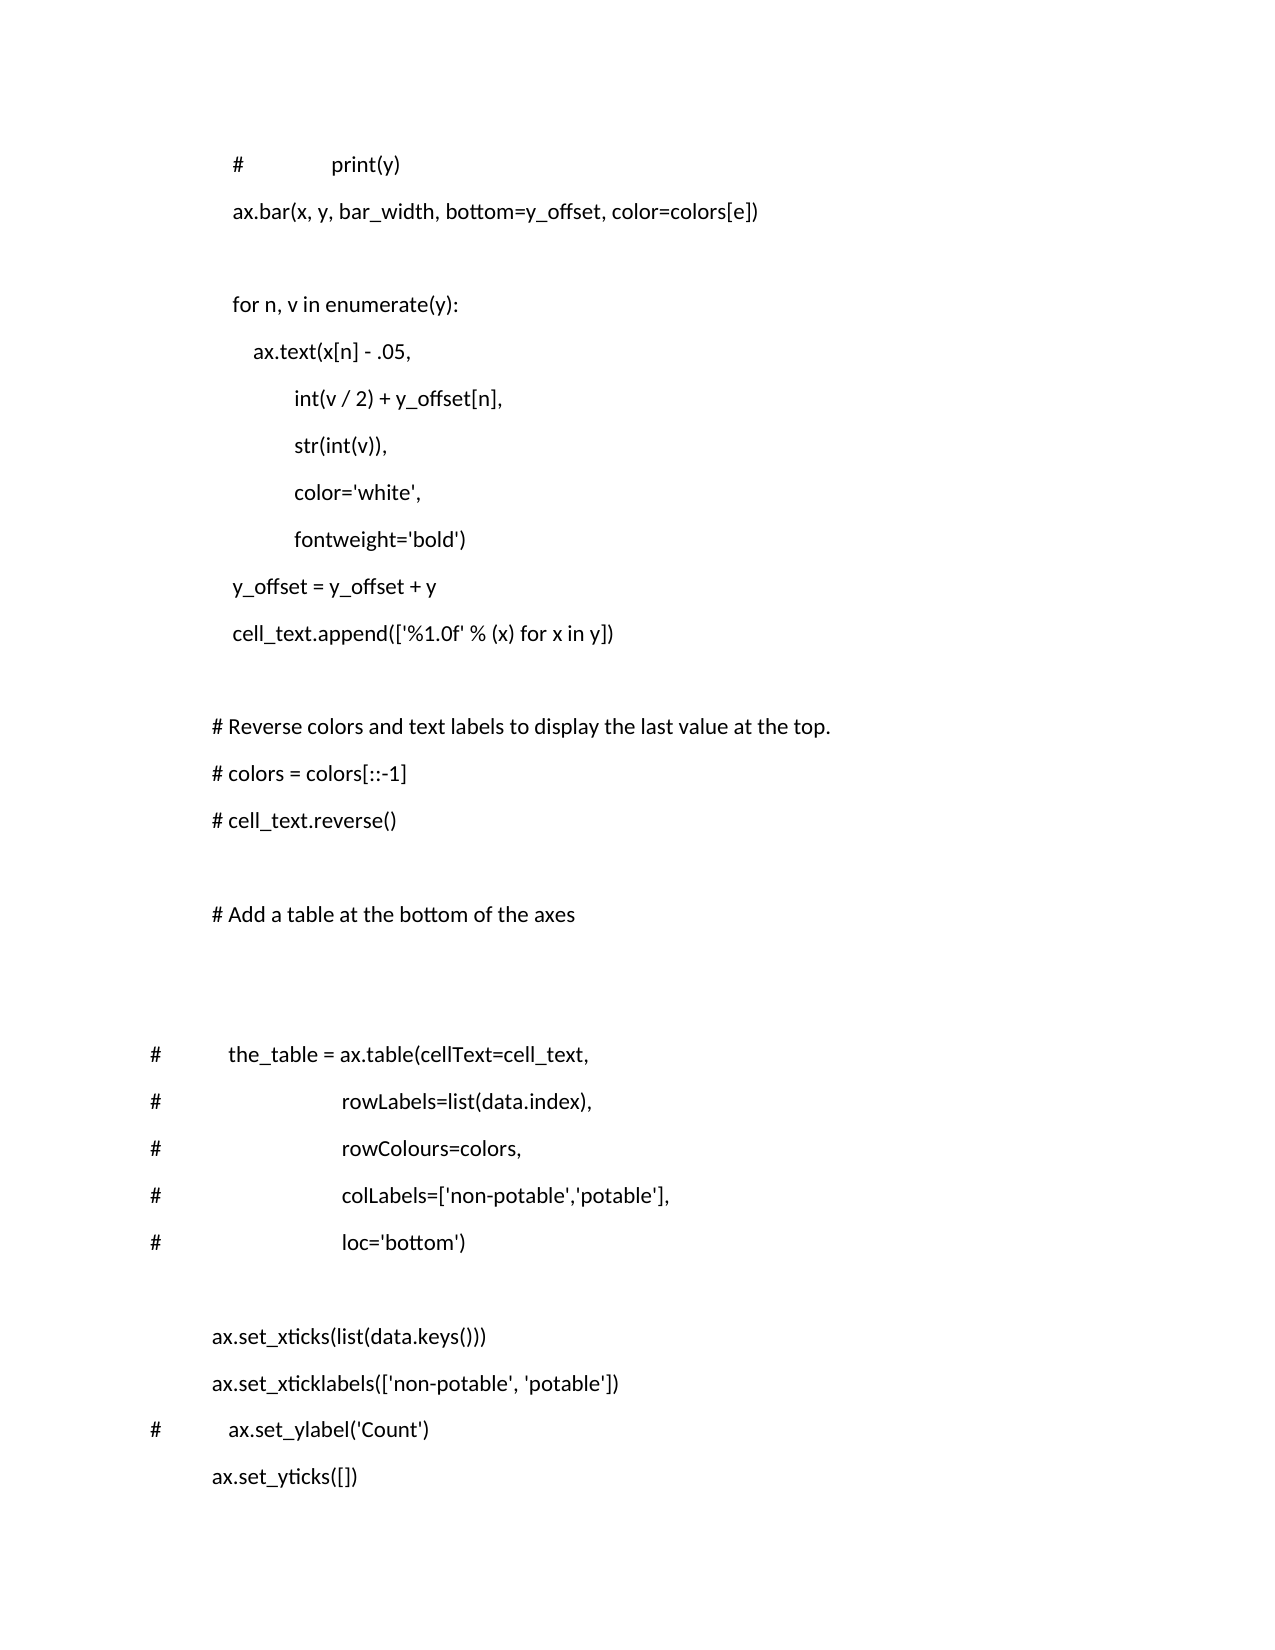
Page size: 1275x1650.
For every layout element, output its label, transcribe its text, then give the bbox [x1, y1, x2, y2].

text # rowLabels=list(data.index), [150, 1087, 1125, 1116]
text for n, v in enumerate(y): [150, 291, 1125, 319]
text color='white', [150, 478, 1125, 506]
text ax.set_xticks(list(data.keys())) [150, 1322, 1125, 1350]
text ax.text(x[n] - .05, [150, 337, 1125, 366]
text # loc='bottom') [150, 1228, 1125, 1256]
text # print(y) [150, 150, 1125, 178]
text cell_text.append(['%1.0f' % (x) for x in y]) [150, 619, 1125, 647]
text # the_table = ax.table(cellText=cell_text, [150, 1041, 1125, 1069]
text ax.bar(x, y, bar_width, bottom=y_offset, color=colors[e]) [150, 197, 1125, 225]
text # colors = colors[::-1] [150, 759, 1125, 787]
text # Reverse colors and text labels to display the last value at the top. [150, 712, 1125, 741]
text ax.set_yticks([]) [150, 1462, 1125, 1491]
text # Add a table at the bottom of the axes [150, 900, 1125, 928]
text ax.set_xticklabels(['non-potable', 'potable']) [150, 1369, 1125, 1397]
text int(v / 2) + y_offset[n], [150, 384, 1125, 412]
text fontweight='bold') [150, 525, 1125, 553]
text # ax.set_ylabel('Count') [150, 1416, 1125, 1444]
text # rowColours=colors, [150, 1134, 1125, 1162]
text # colLabels=['non-potable','potable'], [150, 1181, 1125, 1209]
text str(int(v)), [150, 431, 1125, 459]
text # cell_text.reverse() [150, 806, 1125, 834]
text y_offset = y_offset + y [150, 572, 1125, 600]
